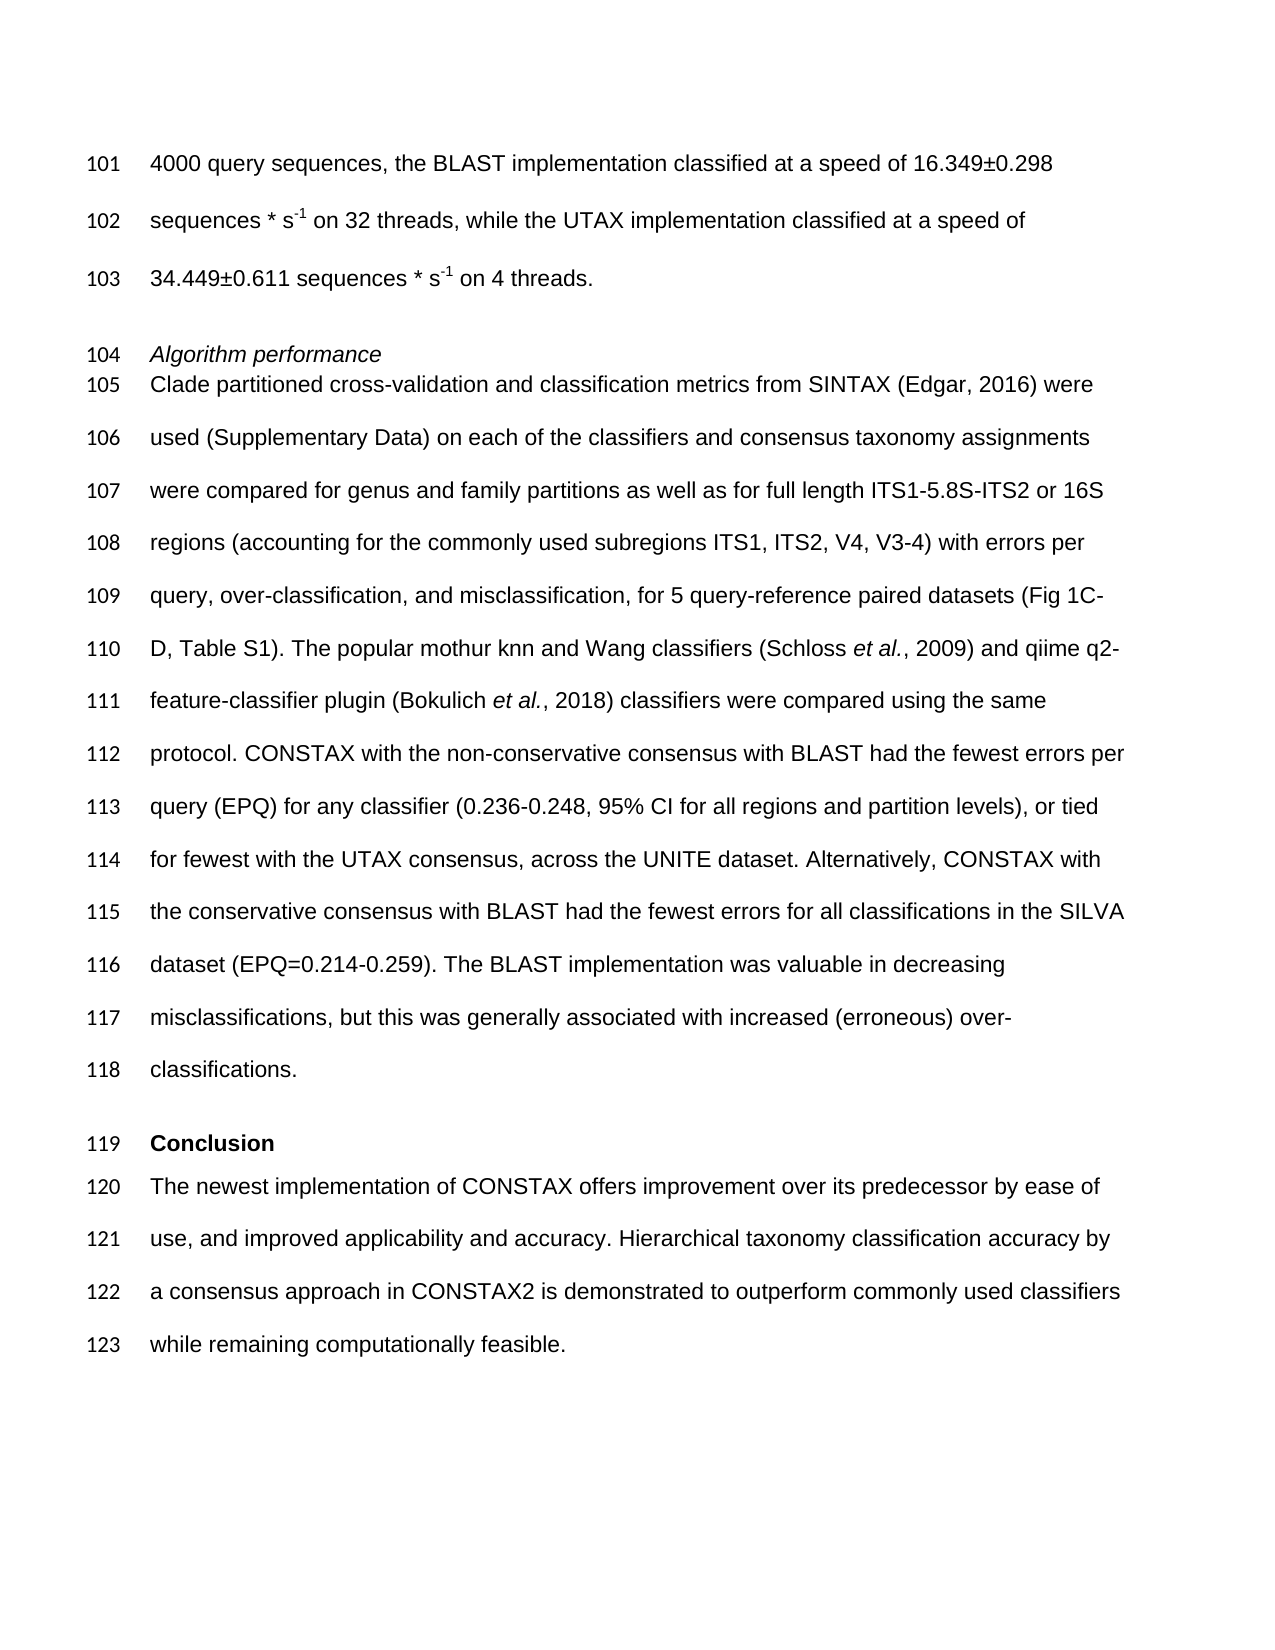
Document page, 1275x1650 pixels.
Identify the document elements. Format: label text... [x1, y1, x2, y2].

subtitle Conclusion [150, 1130, 1125, 1156]
text The newest implementation of CONSTAX offers improvement over its predecessor by ease of use, and improved applicability and accuracy. Hierarchical taxonomy classification accuracy by a consensus approach in CONSTAX2 is demonstrated to outperform commonly used classifiers while remaining computationally feasible. [150, 1173, 1125, 1357]
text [150, 150, 1125, 291]
text Clade partitioned cross-validation and classification metrics from SINTAX (Edgar, 2016) were used (Supplementary Data) on each of the classifiers and consensus taxonomy assignments were compared for genus and family partitions as well as for full length ITS1-5.8S-ITS2 or 16S regions (accounting for the commonly used subregions ITS1, ITS2, V4, V3-4) with errors per query, over-classification, and misclassification, for 5 query-reference paired datasets (Fig 1C-D, Table S1). The popular mothur knn and Wang classifiers (Schloss et al., 2009) and qiime q2-feature-classifier plugin (Bokulich et al., 2018) classifiers were compared using the same protocol. CONSTAX with the non-conservative consensus with BLAST had the fewest errors per query (EPQ) for any classifier (0.236-0.248, 95% CI for all regions and partition levels), or tied for fewest with the UTAX consensus, across the UNITE dataset. Alternatively, CONSTAX with the conservative consensus with BLAST had the fewest errors for all classifications in the SILVA dataset (EPQ=0.214-0.259). The BLAST implementation was valuable in decreasing misclassifications, but this was generally associated with increased (erroneous) over-classifications. [150, 371, 1125, 1083]
subtitle Algorithm performance [150, 341, 1125, 367]
